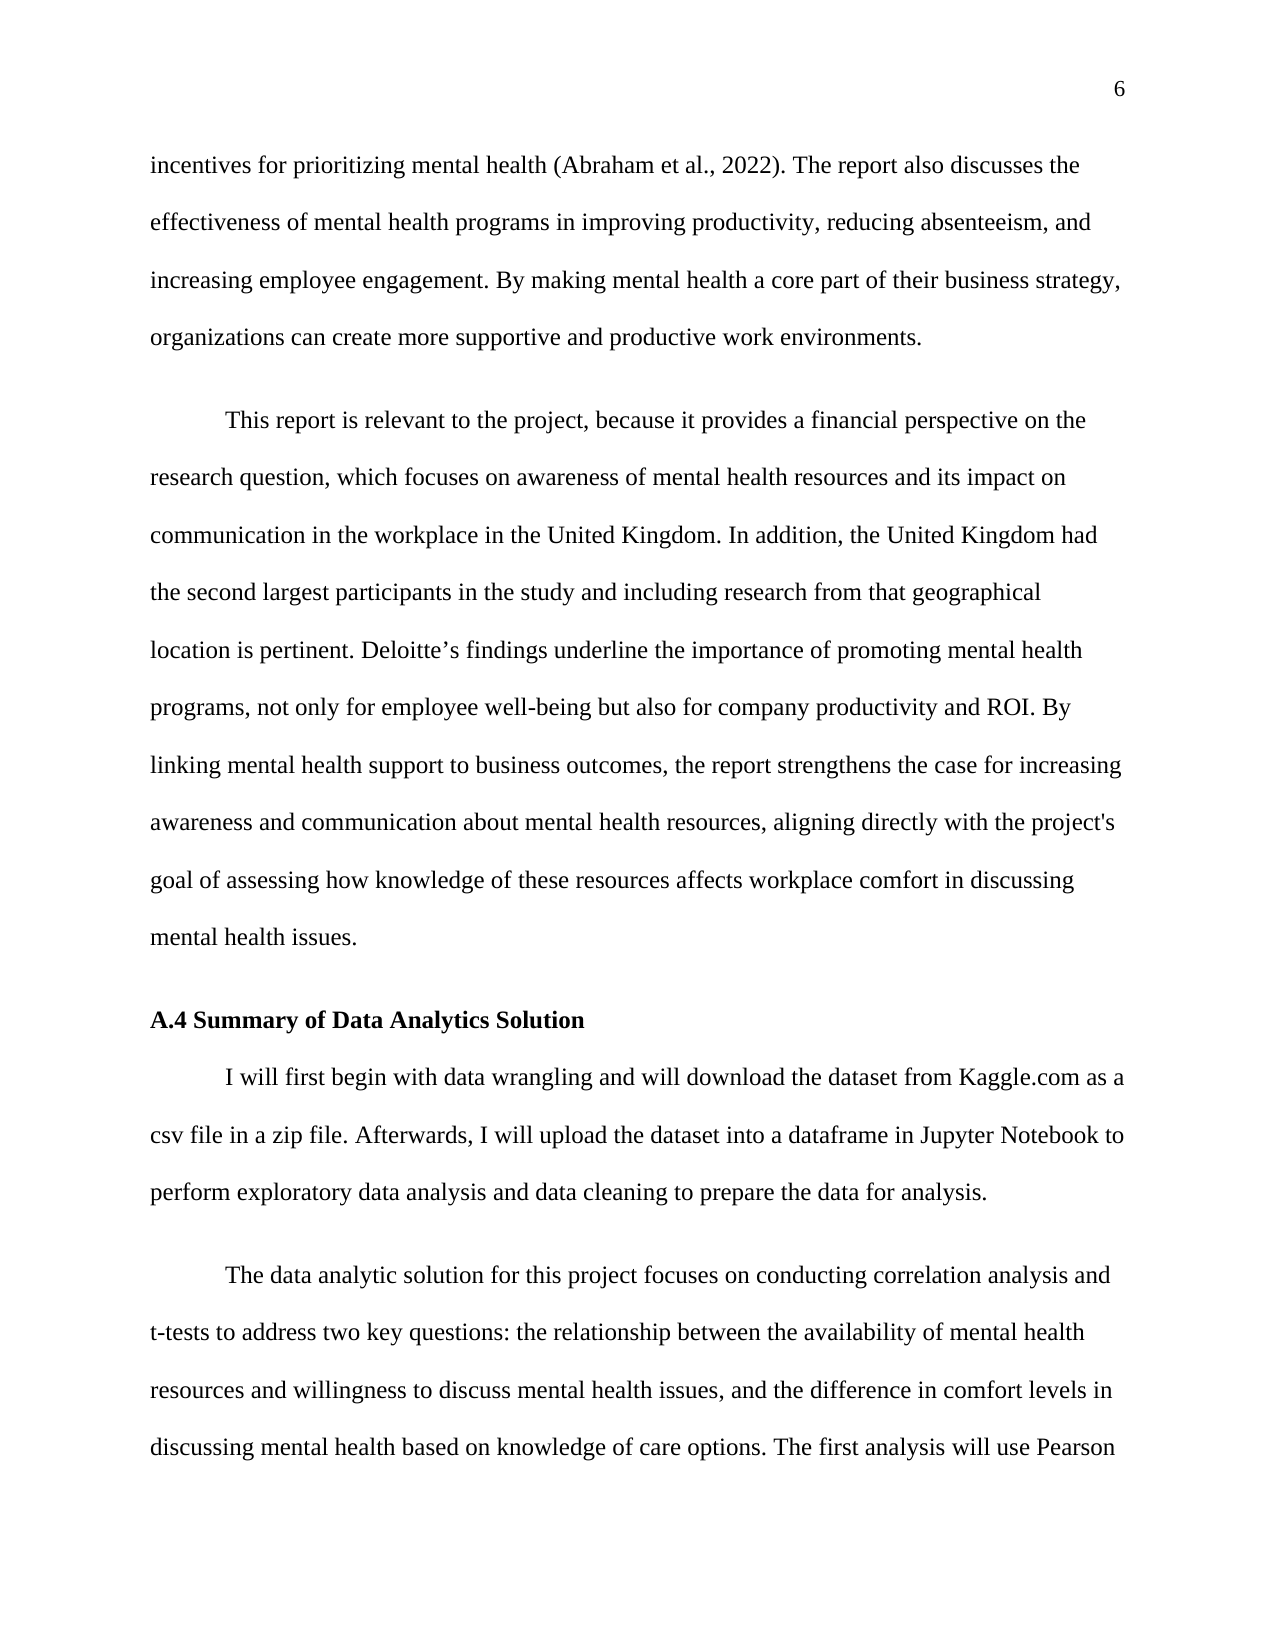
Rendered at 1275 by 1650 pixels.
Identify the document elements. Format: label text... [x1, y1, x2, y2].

text This report is relevant to the project, because it provides a financial perspective on the research question, which focuses on awareness of mental health resources and its impact on communication in the workplace in the United Kingdom. In addition, the United Kingdom had the second largest participants in the study and including research from that geographical location is pertinent. Deloitte’s findings underline the importance of promoting mental health programs, not only for employee well-being but also for company productivity and ROI. By linking mental health support to business outcomes, the report strengthens the case for increasing awareness and communication about mental health resources, aligning directly with the project's goal of assessing how knowledge of these resources affects workplace comfort in discussing mental health issues. [150, 405, 1125, 951]
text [150, 150, 1125, 351]
subtitle A.4 Summary of Data Analytics Solution [150, 1005, 1125, 1034]
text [150, 1260, 1125, 1461]
text I will first begin with data wrangling and will download the dataset from Kaggle.com as a csv file in a zip file. Afterwards, I will upload the dataset into a dataframe in Jupyter Notebook to perform exploratory data analysis and data cleaning to prepare the data for analysis. [150, 1062, 1125, 1206]
